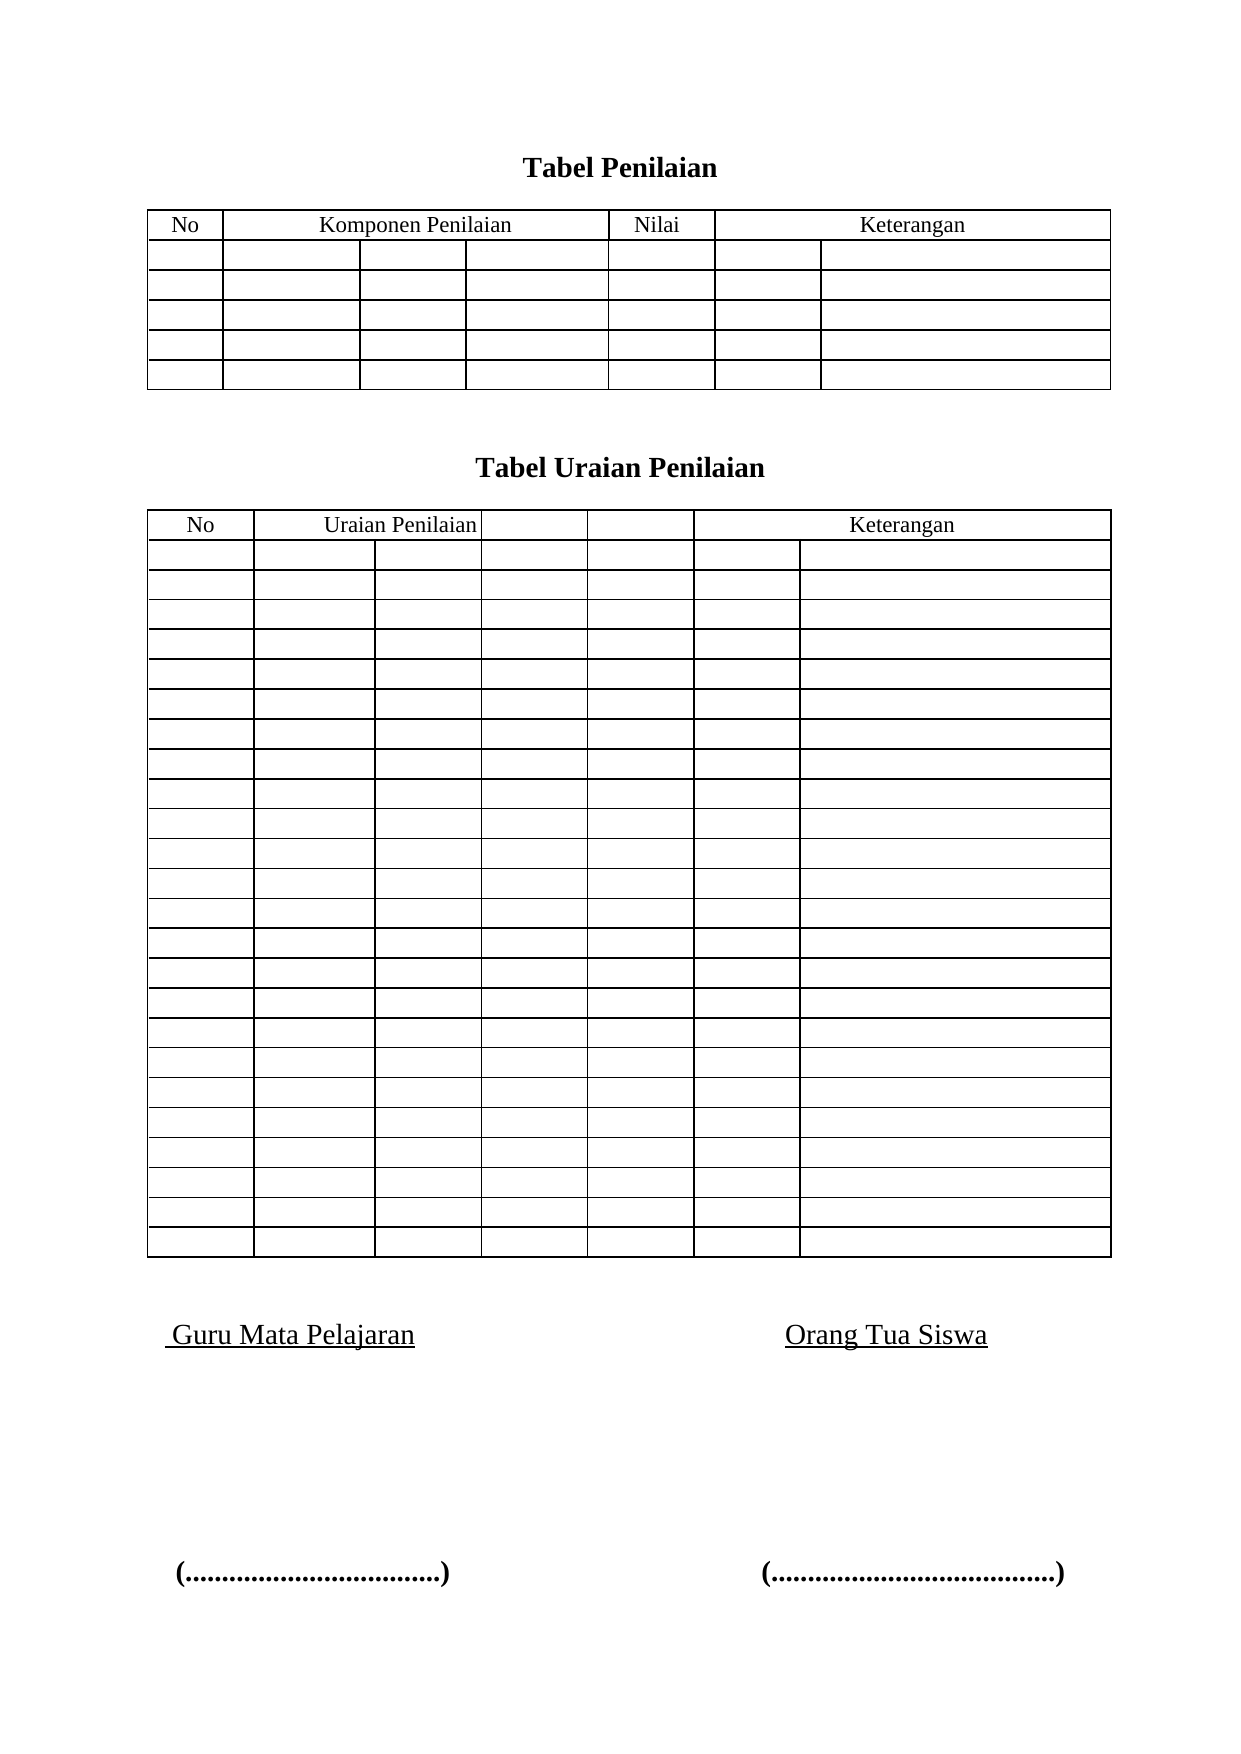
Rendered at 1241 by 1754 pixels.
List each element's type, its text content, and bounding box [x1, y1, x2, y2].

table_cell [482, 1078, 587, 1107]
table_cell [801, 989, 1110, 1017]
table_cell [148, 779, 253, 808]
table_cell [822, 331, 1110, 359]
table_cell [588, 989, 693, 1017]
table_cell [376, 630, 481, 658]
table_cell [588, 1048, 693, 1077]
table_cell [148, 629, 253, 658]
table_cell [482, 750, 587, 778]
table_header No [148, 511, 253, 539]
table_cell [482, 1048, 587, 1077]
table_cell [801, 690, 1110, 718]
table_cell [716, 241, 820, 269]
table_cell [148, 958, 253, 987]
table_cell [376, 690, 481, 718]
table_cell [801, 630, 1110, 658]
table_cell [376, 869, 481, 897]
table_cell [695, 630, 799, 658]
table_cell [255, 1168, 374, 1196]
table_cell [255, 660, 374, 688]
table_cell [482, 839, 587, 867]
table_cell [609, 241, 714, 269]
table_cell [609, 271, 714, 299]
table_cell [467, 301, 608, 329]
table_cell [822, 241, 1110, 269]
table_cell [695, 780, 799, 808]
table_header [482, 511, 587, 539]
table_cell [695, 869, 799, 897]
table_cell [376, 989, 481, 1017]
table_cell [822, 271, 1110, 299]
table_cell [376, 1138, 481, 1166]
table_cell [255, 959, 374, 987]
table_cell [716, 271, 820, 299]
table_cell [148, 659, 253, 688]
table_cell [801, 1078, 1110, 1107]
table_cell [588, 720, 693, 748]
table_cell [482, 780, 587, 808]
table_cell [588, 899, 693, 927]
table_cell [376, 1168, 481, 1196]
table_cell [482, 869, 587, 897]
table_cell [482, 1228, 587, 1256]
table_cell [467, 241, 608, 269]
table_cell [588, 660, 693, 688]
table_cell [255, 839, 374, 867]
table_cell [148, 600, 253, 628]
table_cell [224, 271, 359, 299]
table_cell [695, 571, 799, 599]
table_cell [376, 929, 481, 957]
table_cell [695, 959, 799, 987]
table_cell [588, 600, 693, 628]
table_cell [801, 929, 1110, 957]
table_cell [588, 959, 693, 987]
table_cell [467, 331, 608, 359]
table_cell [255, 630, 374, 658]
table_cell [148, 899, 253, 927]
table_cell [376, 899, 481, 927]
table_cell [482, 690, 587, 718]
table_cell [255, 1048, 374, 1077]
table_cell [801, 1168, 1110, 1196]
table_cell [148, 928, 253, 957]
table_cell [361, 241, 465, 269]
table_cell [255, 1078, 374, 1107]
table_cell [224, 331, 359, 359]
table_cell [695, 541, 799, 569]
table_cell [695, 899, 799, 927]
table_cell [376, 780, 481, 808]
table_cell [801, 899, 1110, 927]
table_cell [695, 1168, 799, 1196]
table_cell [376, 1198, 481, 1226]
table_cell [588, 809, 693, 838]
table_cell [148, 839, 253, 867]
table_cell [255, 1108, 374, 1137]
table_cell [148, 1227, 253, 1256]
table_cell [695, 1048, 799, 1077]
table_cell [148, 360, 222, 389]
table_cell [801, 780, 1110, 808]
table_cell [801, 720, 1110, 748]
table_cell [801, 809, 1110, 838]
table_cell [695, 989, 799, 1017]
table_cell [148, 749, 253, 778]
table_cell [376, 660, 481, 688]
table_header Keterangan [716, 211, 1110, 239]
table_cell [376, 541, 481, 569]
table_cell [224, 241, 359, 269]
table_cell [482, 630, 587, 658]
table_cell [482, 1168, 587, 1196]
table_cell [588, 869, 693, 897]
table_cell [695, 1138, 799, 1166]
table_cell [361, 331, 465, 359]
table_cell [361, 301, 465, 329]
table_cell [695, 839, 799, 867]
table_cell [148, 300, 222, 329]
table_cell [609, 331, 714, 359]
table_cell [376, 600, 481, 628]
table_cell [588, 750, 693, 778]
table_header [588, 511, 693, 539]
table_cell [801, 869, 1110, 897]
table_cell [148, 1198, 253, 1226]
table_cell [695, 750, 799, 778]
table_cell [376, 720, 481, 748]
table_cell [467, 271, 608, 299]
table_cell [588, 780, 693, 808]
table_cell [482, 1019, 587, 1047]
table_cell [376, 1048, 481, 1077]
table_cell [588, 1168, 693, 1196]
table_header No [148, 211, 222, 239]
table_header Nilai [610, 211, 714, 239]
table_cell [588, 541, 693, 569]
table_cell [609, 361, 714, 389]
table_cell [255, 600, 374, 628]
table_cell [801, 1019, 1110, 1047]
table_header Keterangan [695, 511, 1110, 539]
table_cell [801, 959, 1110, 987]
table_cell [695, 929, 799, 957]
table_cell [588, 1138, 693, 1166]
table_cell [801, 1138, 1110, 1166]
table_cell [376, 571, 481, 599]
table_cell [376, 959, 481, 987]
table_cell [695, 1198, 799, 1226]
table_cell [148, 1048, 253, 1077]
table_cell [822, 301, 1110, 329]
table_cell [224, 361, 359, 389]
table_cell [801, 541, 1110, 569]
table_cell [482, 809, 587, 838]
table_cell [255, 720, 374, 748]
table_cell [801, 1108, 1110, 1137]
table_cell [255, 571, 374, 599]
table_cell [588, 1198, 693, 1226]
table_cell [482, 989, 587, 1017]
table_cell [588, 1228, 693, 1256]
table_cell [255, 929, 374, 957]
table_cell [801, 600, 1110, 628]
table_cell [588, 929, 693, 957]
table_cell [376, 1228, 481, 1256]
table_cell [695, 660, 799, 688]
text (...................................) (.......................................) [150, 1554, 1090, 1588]
table_header Komponen Penilaian [224, 211, 608, 239]
table_cell [224, 301, 359, 329]
table_cell [482, 929, 587, 957]
table_cell [148, 869, 253, 897]
table_cell [482, 959, 587, 987]
table_cell [148, 330, 222, 359]
table_cell [482, 1108, 587, 1137]
table_cell [148, 270, 222, 299]
table_cell [148, 1078, 253, 1107]
table_cell [148, 570, 253, 599]
table_cell [255, 1019, 374, 1047]
table_cell [482, 1138, 587, 1166]
table_cell [148, 240, 222, 269]
table_cell [695, 690, 799, 718]
table_cell [148, 689, 253, 718]
table_cell [361, 271, 465, 299]
table_cell [255, 869, 374, 897]
table_cell [148, 988, 253, 1017]
table_cell [148, 1108, 253, 1137]
table_cell [255, 780, 374, 808]
table_cell [801, 571, 1110, 599]
table_cell [588, 1019, 693, 1047]
table_cell [255, 809, 374, 838]
table_cell [695, 720, 799, 748]
table_cell [801, 1048, 1110, 1077]
table_cell [801, 1198, 1110, 1226]
table_cell [148, 1168, 253, 1196]
table_cell [148, 1138, 253, 1166]
table_cell [695, 1228, 799, 1256]
table_cell [148, 719, 253, 748]
table_cell [822, 361, 1110, 389]
table_cell [376, 750, 481, 778]
table_cell [695, 1108, 799, 1137]
table_cell [482, 541, 587, 569]
table_cell [716, 361, 820, 389]
table_cell [376, 809, 481, 838]
text Tabel Penilaian [150, 150, 1090, 183]
table_cell [801, 660, 1110, 688]
table_cell [588, 839, 693, 867]
table_cell [695, 600, 799, 628]
table_cell [255, 1138, 374, 1166]
table_cell [588, 630, 693, 658]
table_cell [716, 301, 820, 329]
table_cell [801, 839, 1110, 867]
table_cell [255, 690, 374, 718]
table_cell [482, 720, 587, 748]
table_cell [482, 1198, 587, 1226]
table_cell [376, 839, 481, 867]
table_cell [255, 989, 374, 1017]
table_cell [255, 1198, 374, 1226]
table_cell [695, 1019, 799, 1047]
text Tabel Uraian Penilaian [150, 450, 1090, 483]
table_header Uraian Penilaian [255, 511, 481, 539]
table_cell [361, 361, 465, 389]
table_cell [588, 1108, 693, 1137]
table_cell [467, 361, 608, 389]
table_cell [376, 1078, 481, 1107]
table_cell [376, 1019, 481, 1047]
table_cell [801, 1228, 1110, 1256]
table_cell [716, 331, 820, 359]
table_cell [588, 690, 693, 718]
table_cell [148, 540, 253, 569]
table_cell [255, 750, 374, 778]
table_cell [255, 1228, 374, 1256]
table_cell [695, 809, 799, 838]
table_cell [148, 809, 253, 838]
table_cell [588, 571, 693, 599]
table_cell [695, 1078, 799, 1107]
table_cell [148, 1018, 253, 1047]
table_cell [482, 600, 587, 628]
table_cell [588, 1078, 693, 1107]
table_cell [609, 301, 714, 329]
table_cell [482, 899, 587, 927]
table_cell [376, 1108, 481, 1137]
table_cell [255, 541, 374, 569]
table_cell [801, 750, 1110, 778]
table_cell [255, 899, 374, 927]
table_cell [482, 660, 587, 688]
text Guru Mata Pelajaran Orang Tua Siswa [150, 1317, 1090, 1351]
table_cell [482, 571, 587, 599]
